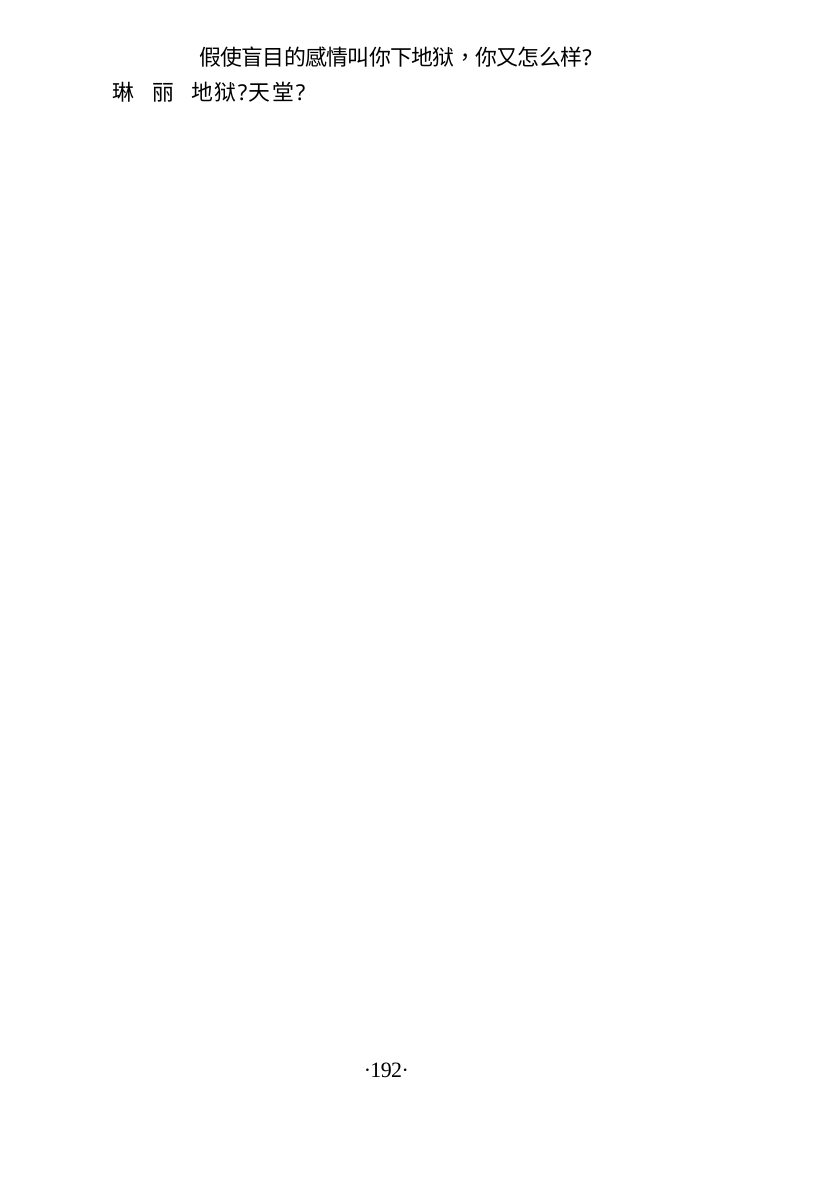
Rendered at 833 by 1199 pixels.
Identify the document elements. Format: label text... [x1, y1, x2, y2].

text 假使盲目的感情叫你下地狱，你又怎么样? 琳 丽 地狱?天堂? [112, 42, 592, 106]
